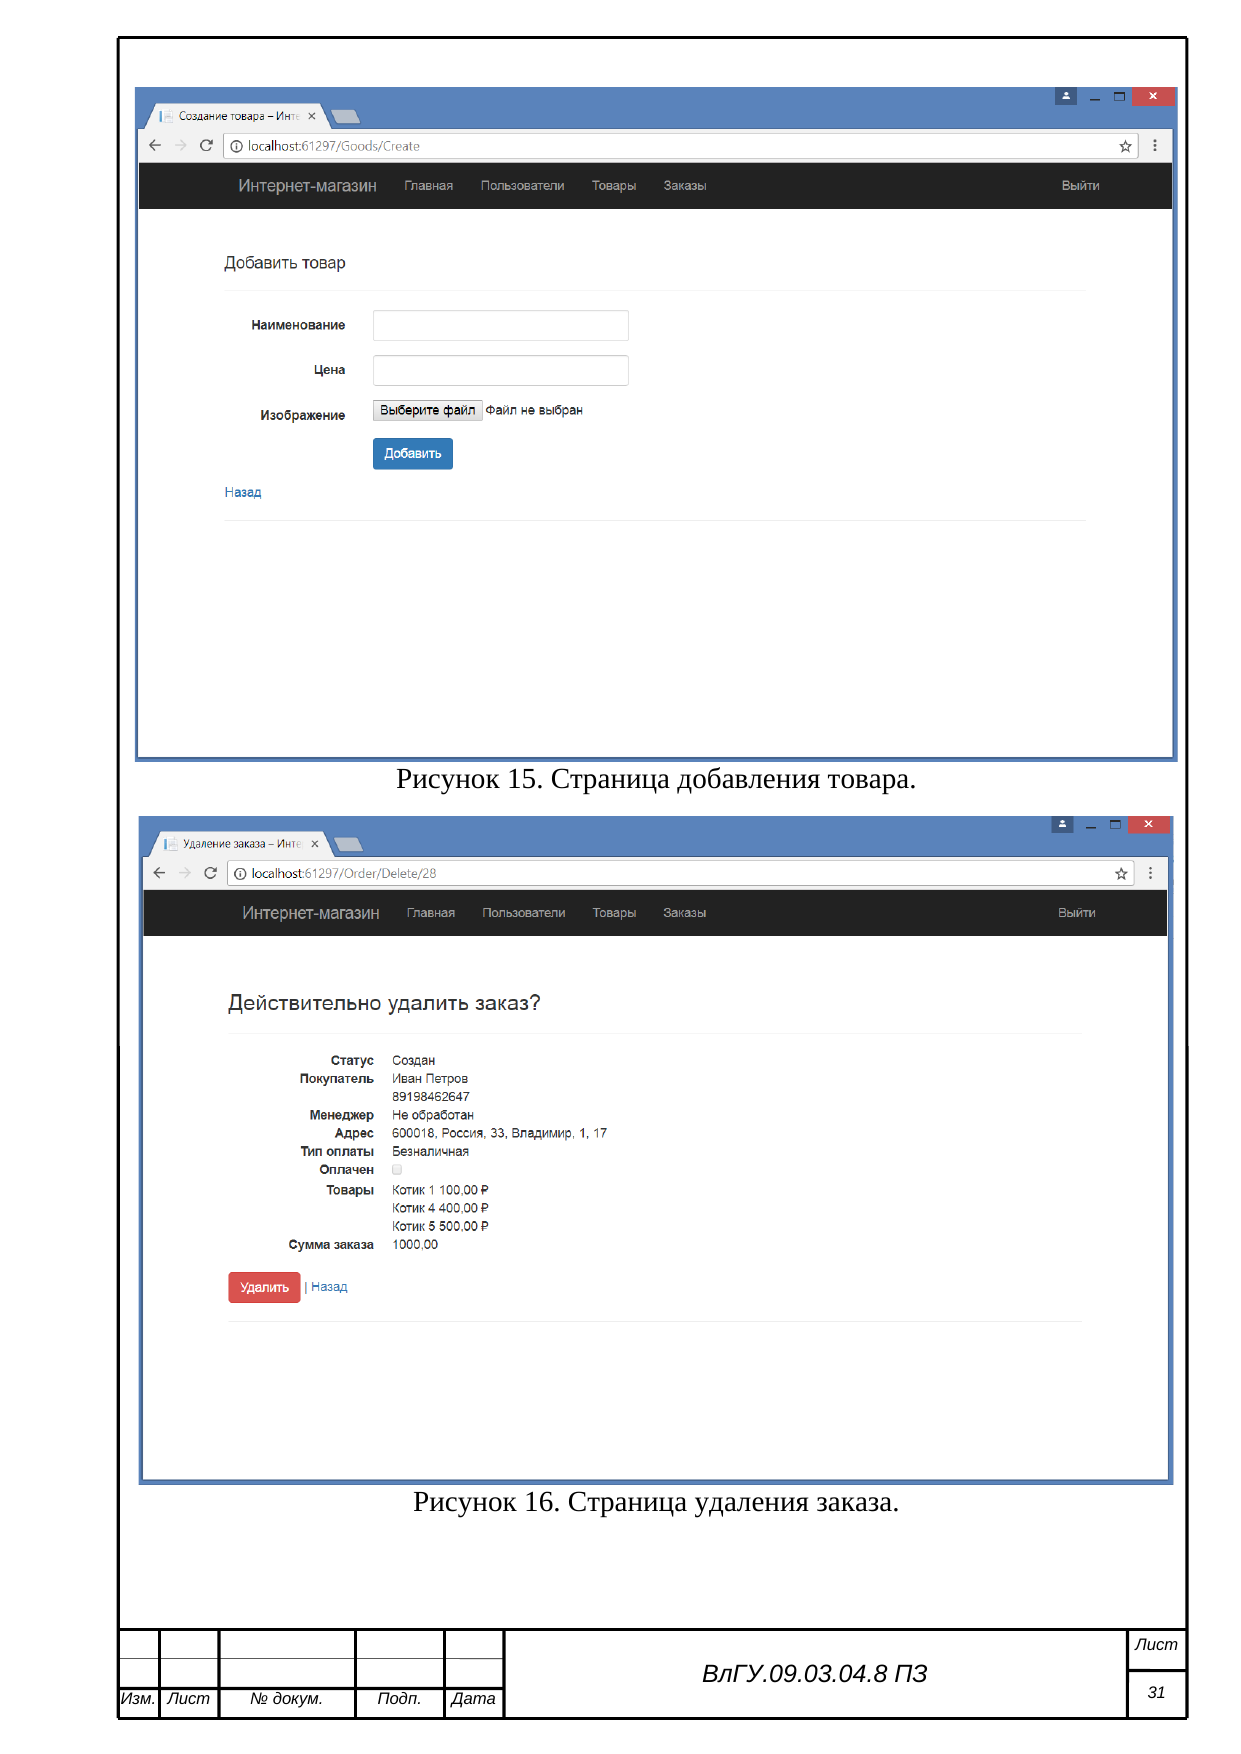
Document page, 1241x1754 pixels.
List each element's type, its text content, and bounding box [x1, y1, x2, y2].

text Рисунок 16. Страница удаления заказа. [118, 1484, 1194, 1518]
text Рисунок 15. Страница добавления товара. [118, 762, 1194, 795]
picture [134, 87, 1178, 762]
picture [138, 816, 1174, 1485]
